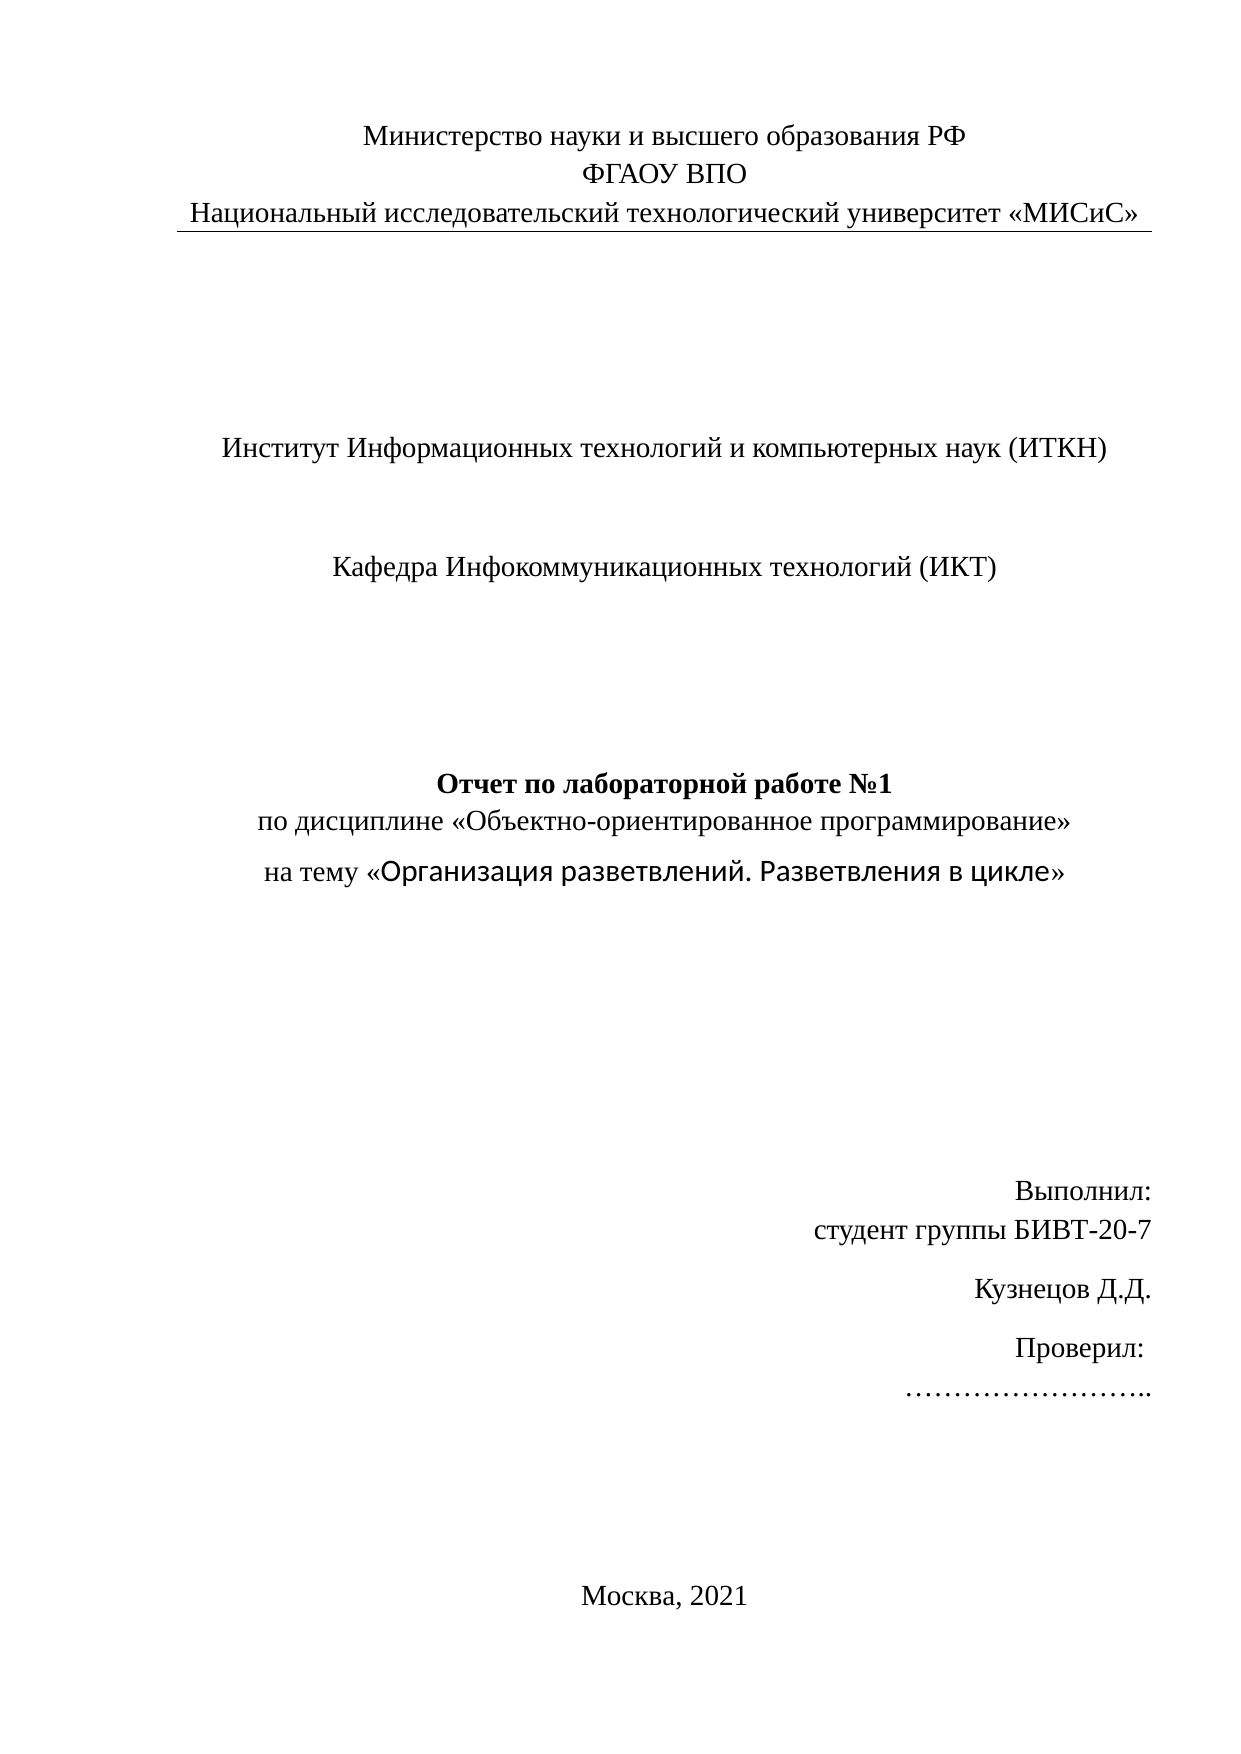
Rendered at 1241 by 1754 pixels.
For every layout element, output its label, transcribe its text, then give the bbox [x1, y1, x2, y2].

text Кафедра Инфокоммуникационных технологий (ИКТ) [177, 549, 1152, 582]
text Отчет по лабораторной работе №1 [177, 767, 1152, 800]
text Москва, 2021 [177, 1578, 1152, 1611]
text по дисциплине «Объектно-ориентированное программирование» [177, 803, 1152, 836]
text Проверил: …………………….. [177, 1331, 1152, 1403]
text Институт Информационных технологий и компьютерных наук (ИТКН) [177, 430, 1152, 464]
text Кузнецов Д.Д. [177, 1271, 1152, 1305]
text Выполнил: студент группы БИВТ-20-7 [177, 1173, 1152, 1245]
text на тему «Организация разветвлений. Разветвления в цикле» [177, 851, 1152, 889]
text Министерство науки и высшего образования РФ ФГАОУ ВПО [177, 118, 1152, 190]
text Национальный исследовательский технологический университет «МИСиС» [177, 195, 1152, 231]
